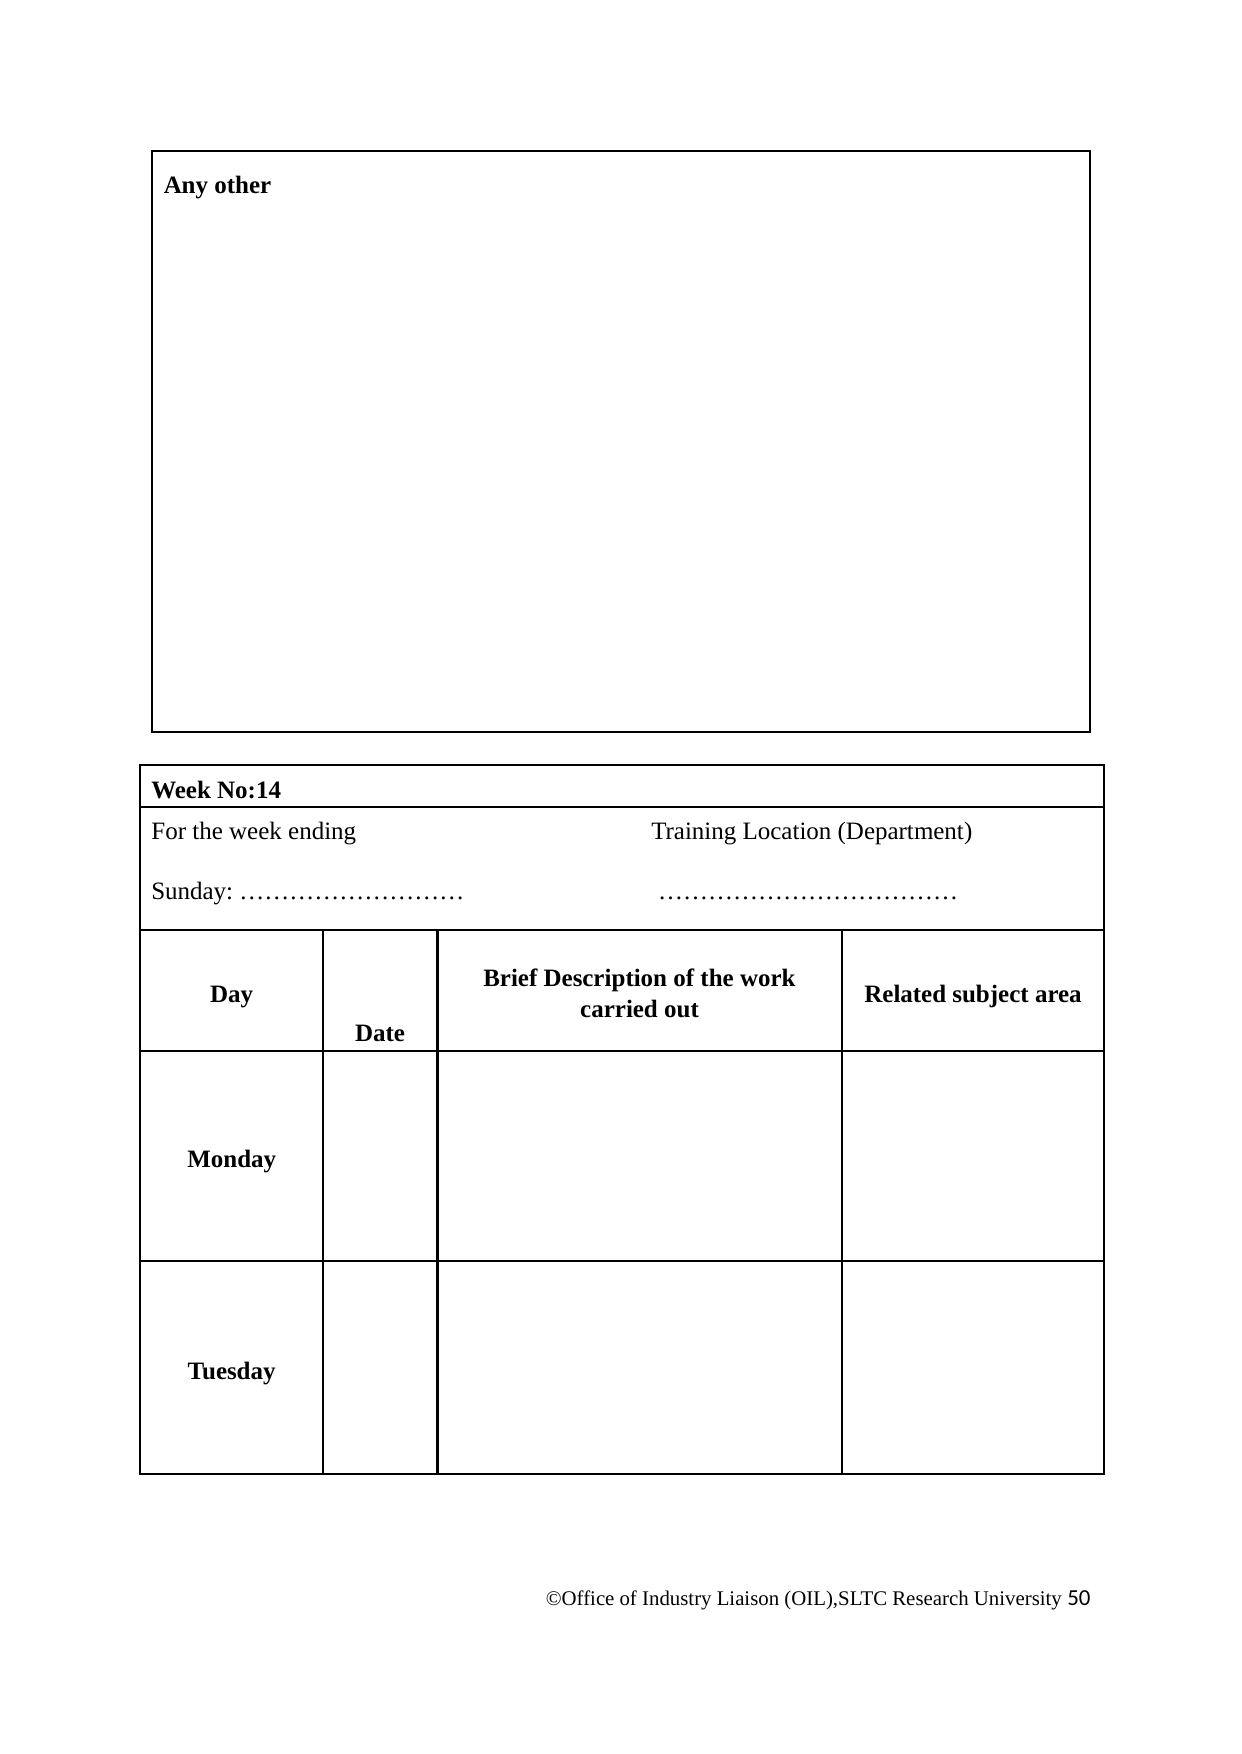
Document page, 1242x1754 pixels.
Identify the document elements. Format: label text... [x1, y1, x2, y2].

table_cell Any other [153, 152, 1089, 731]
table_cell For the week ending Training Location (Department) Sunday: ……………………… ……………………………… [141, 808, 1103, 929]
table_cell Related subject area [843, 931, 1103, 1050]
table_cell [324, 1262, 436, 1473]
table_cell [843, 1052, 1103, 1260]
table_cell Tuesday [141, 1262, 322, 1473]
table_cell Date [324, 931, 436, 1050]
table_cell [843, 1262, 1103, 1473]
table_cell Day [141, 931, 322, 1050]
table_cell Monday [141, 1052, 322, 1260]
table_cell [439, 1262, 841, 1473]
table_cell Brief Description of the work carried out [439, 931, 841, 1050]
table_cell [439, 1052, 841, 1260]
table_cell [324, 1052, 436, 1260]
table_header Week No:14 [141, 766, 1103, 806]
